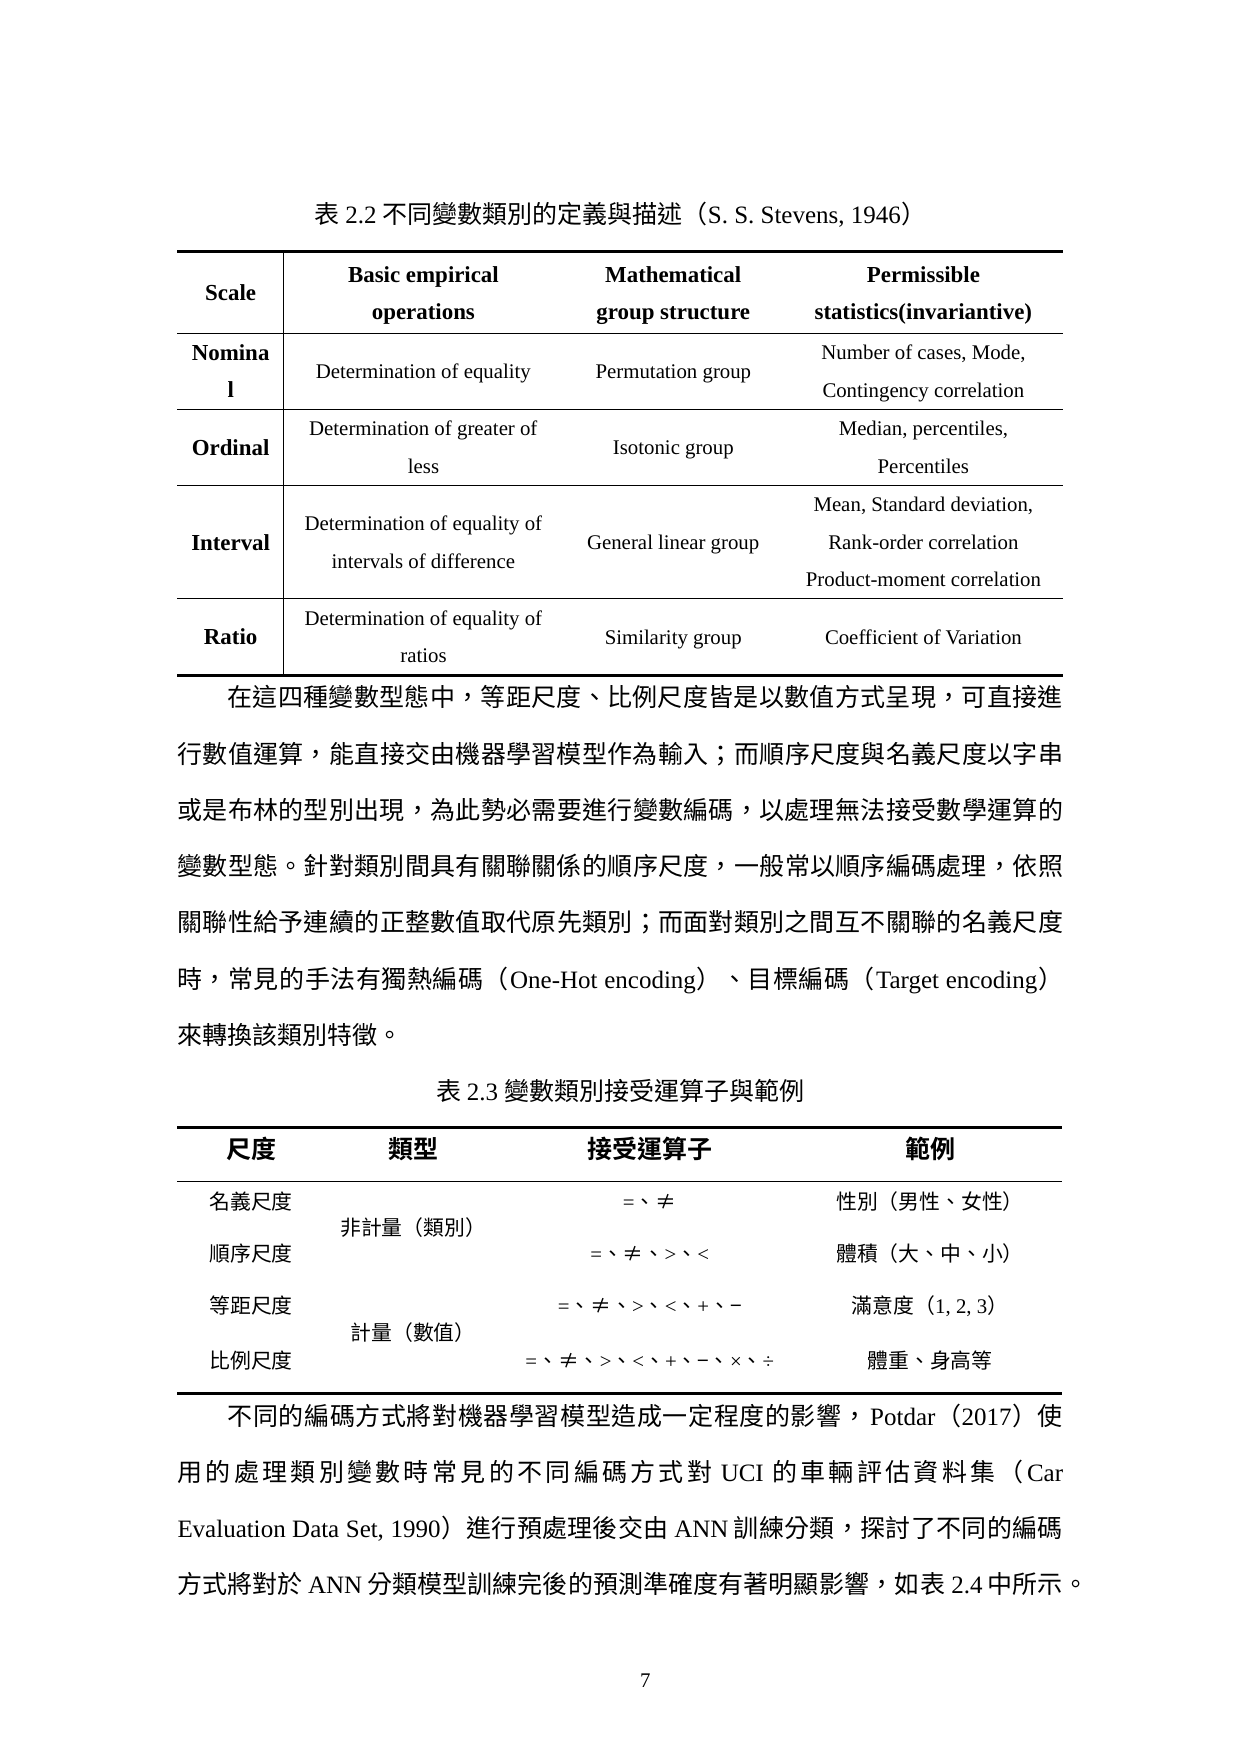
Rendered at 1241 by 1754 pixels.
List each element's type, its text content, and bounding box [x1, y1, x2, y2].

table_header 範例 [798, 1129, 1062, 1181]
table_cell Determination of greater of less [284, 410, 563, 484]
table_cell =、≠、>、<、+、− [501, 1286, 797, 1337]
table_cell Similarity group [563, 599, 783, 674]
table_cell 體重、身高等 [798, 1337, 1062, 1392]
table_cell Determination of equality [284, 334, 563, 408]
table_cell Coefficient of Variation [784, 599, 1063, 674]
table_cell 等距尺度 [177, 1286, 324, 1337]
table_cell Mean, Standard deviation, Rank-order correlation Product-moment correlation [784, 486, 1063, 598]
table_cell 計量（數值） [324, 1286, 501, 1392]
table_header Basic empirical operations [284, 253, 563, 332]
table_cell 比例尺度 [177, 1337, 324, 1392]
table_cell 體積（大、中、小） [798, 1234, 1062, 1286]
table_cell Permutation group [563, 334, 783, 408]
table_cell Nominal [177, 334, 283, 408]
table_header Scale [177, 253, 283, 332]
table_cell 順序尺度 [177, 1234, 324, 1286]
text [177, 1395, 1063, 1602]
table_cell Interval [177, 486, 283, 598]
text 在這四種變數型態中，等距尺度、比例尺度皆是以數值方式呈現，可直接進行數值運算，能直接交由機器學習模型作為輸入；而順序尺度與名義尺度以字串、或是布林的型別出現，為此勢必需要進行變數編碼，以處理無法接受數學運算的變數型態。針對類別間具有關聯關係的順序尺度，一般常以順序編碼處理，依照關聯性給予連續的正整數值取代原先類別；而面對類別之間互不關聯的名義尺度時，常見的手法有獨熱編碼（One-Hot encoding）、目標編碼（Target encoding）來轉換該類別特徵。 [177, 677, 1063, 1052]
table_cell =、≠ [501, 1182, 797, 1234]
table_cell =、≠、>、< [501, 1234, 797, 1286]
table_cell Determination of equality of ratios [284, 599, 563, 674]
table_header 尺度 [177, 1129, 324, 1181]
table_cell =、≠、>、<、+、−、×、÷ [501, 1337, 797, 1392]
table_cell Number of cases, Mode, Contingency correlation [784, 334, 1063, 408]
table_cell Isotonic group [563, 410, 783, 484]
table_cell 非計量（類別） [324, 1182, 501, 1286]
table_header 接受運算子 [501, 1129, 797, 1181]
table_cell General linear group [563, 486, 783, 598]
table_header Mathematical group structure [563, 253, 783, 332]
table_header Permissible statistics(invariantive) [784, 253, 1063, 332]
table_cell 滿意度（1, 2, 3） [798, 1286, 1062, 1337]
table_cell 名義尺度 [177, 1182, 324, 1234]
table_cell Ratio [177, 599, 283, 674]
table_cell Median, percentiles, Percentiles [784, 410, 1063, 484]
table_cell Determination of equality of intervals of difference [284, 486, 563, 598]
table_cell Ordinal [177, 410, 283, 484]
table_cell 性別（男性、女性） [798, 1182, 1062, 1234]
table_header 類型 [324, 1129, 501, 1181]
